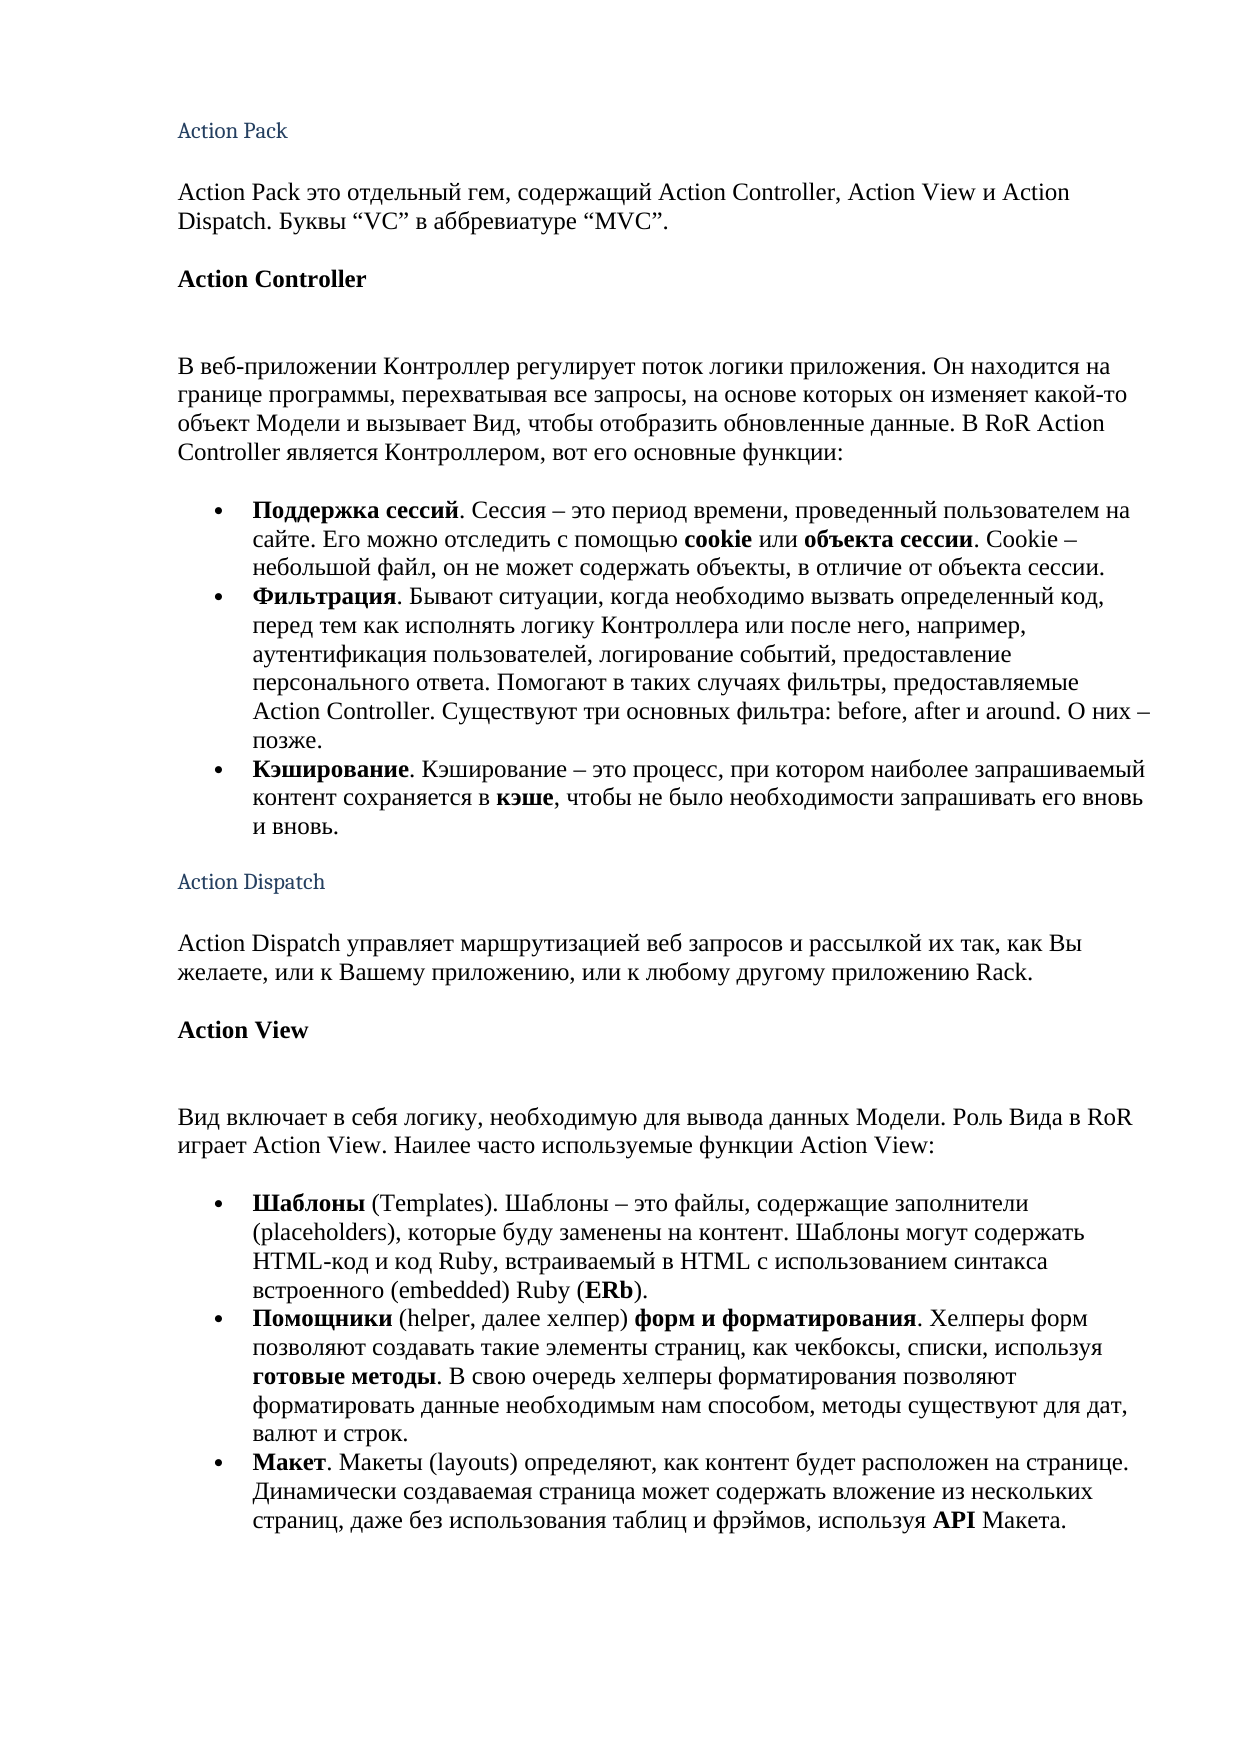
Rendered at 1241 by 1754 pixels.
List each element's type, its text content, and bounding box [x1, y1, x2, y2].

text В веб-приложении Контроллер регулирует поток логики приложения. Он находится на границе программы, перехватывая все запросы, на основе которых он изменяет какой-то объект Модели и вызывает Вид, чтобы отобразить обновленные данные. В RoR Action Controller является Контроллером, вот его основные функции: [177, 322, 1152, 466]
list Шаблоны (Templates). Шаблоны – это файлы, содержащие заполнители (placeholders), которые буду заменены на контент. Шаблоны могут содержать HTML-код и код Ruby, встраиваемый в HTML с использованием синтакса встроенного (embedded) Ruby (ERb). [215, 1188, 1152, 1303]
text Вид включает в себя логику, необходимую для вывода данных Модели. Роль Вида в RoR играет Action View. Наилее часто используемые функции Action View: [177, 1073, 1152, 1159]
subtitle Action Pack [177, 118, 1152, 144]
text Action View [177, 1015, 1152, 1044]
list Кэширование. Кэширование – это процесс, при котором наиболее запрашиваемый контент сохраняется в кэше, чтобы не было необходимости запрашивать его вновь и вновь. [215, 754, 1152, 840]
subtitle Action Dispatch [177, 869, 1152, 896]
list Макет. Макеты (layouts) определяют, как контент будет расположен на странице. Динамически создаваемая страница может содержать вложение из нескольких страниц, даже без использования таблиц и фрэймов, используя API Макета. [215, 1447, 1152, 1533]
text Action Pack это отдельный гем, содержащий Action Controller, Action View и Action Dispatch. Буквы “VC” в аббревиатуре “MVC”. [177, 177, 1152, 235]
list Поддержка сессий. Сессия – это период времени, проведенный пользователем на сайте. Его можно отследить с помощью cookie или объекта сессии. Cookie – небольшой файл, он не может содержать объекты, в отличие от объекта сессии. [215, 495, 1152, 581]
list Фильтрация. Бывают ситуации, когда необходимо вызвать определенный код, перед тем как исполнять логику Контроллера или после него, например, аутентификация пользователей, логирование событий, предоставление персонального ответа. Помогают в таких случаях фильтры, предоставляемые Action Controller. Существуют три основных фильтра: before, after и around. О них – позже. [215, 581, 1152, 754]
text Action Controller [177, 264, 1152, 293]
list Помощники (helper, далее хелпер) форм и форматирования. Хелперы форм позволяют создавать такие элементы страниц, как чекбоксы, списки, используя готовые методы. В свою очередь хелперы форматирования позволяют форматировать данные необходимым нам способом, методы существуют для дат, валют и строк. [215, 1303, 1152, 1447]
text Action Dispatch управляет маршрутизацией веб запросов и рассылкой их так, как Вы желаете, или к Вашему приложению, или к любому другому приложению Rack. [177, 928, 1152, 986]
